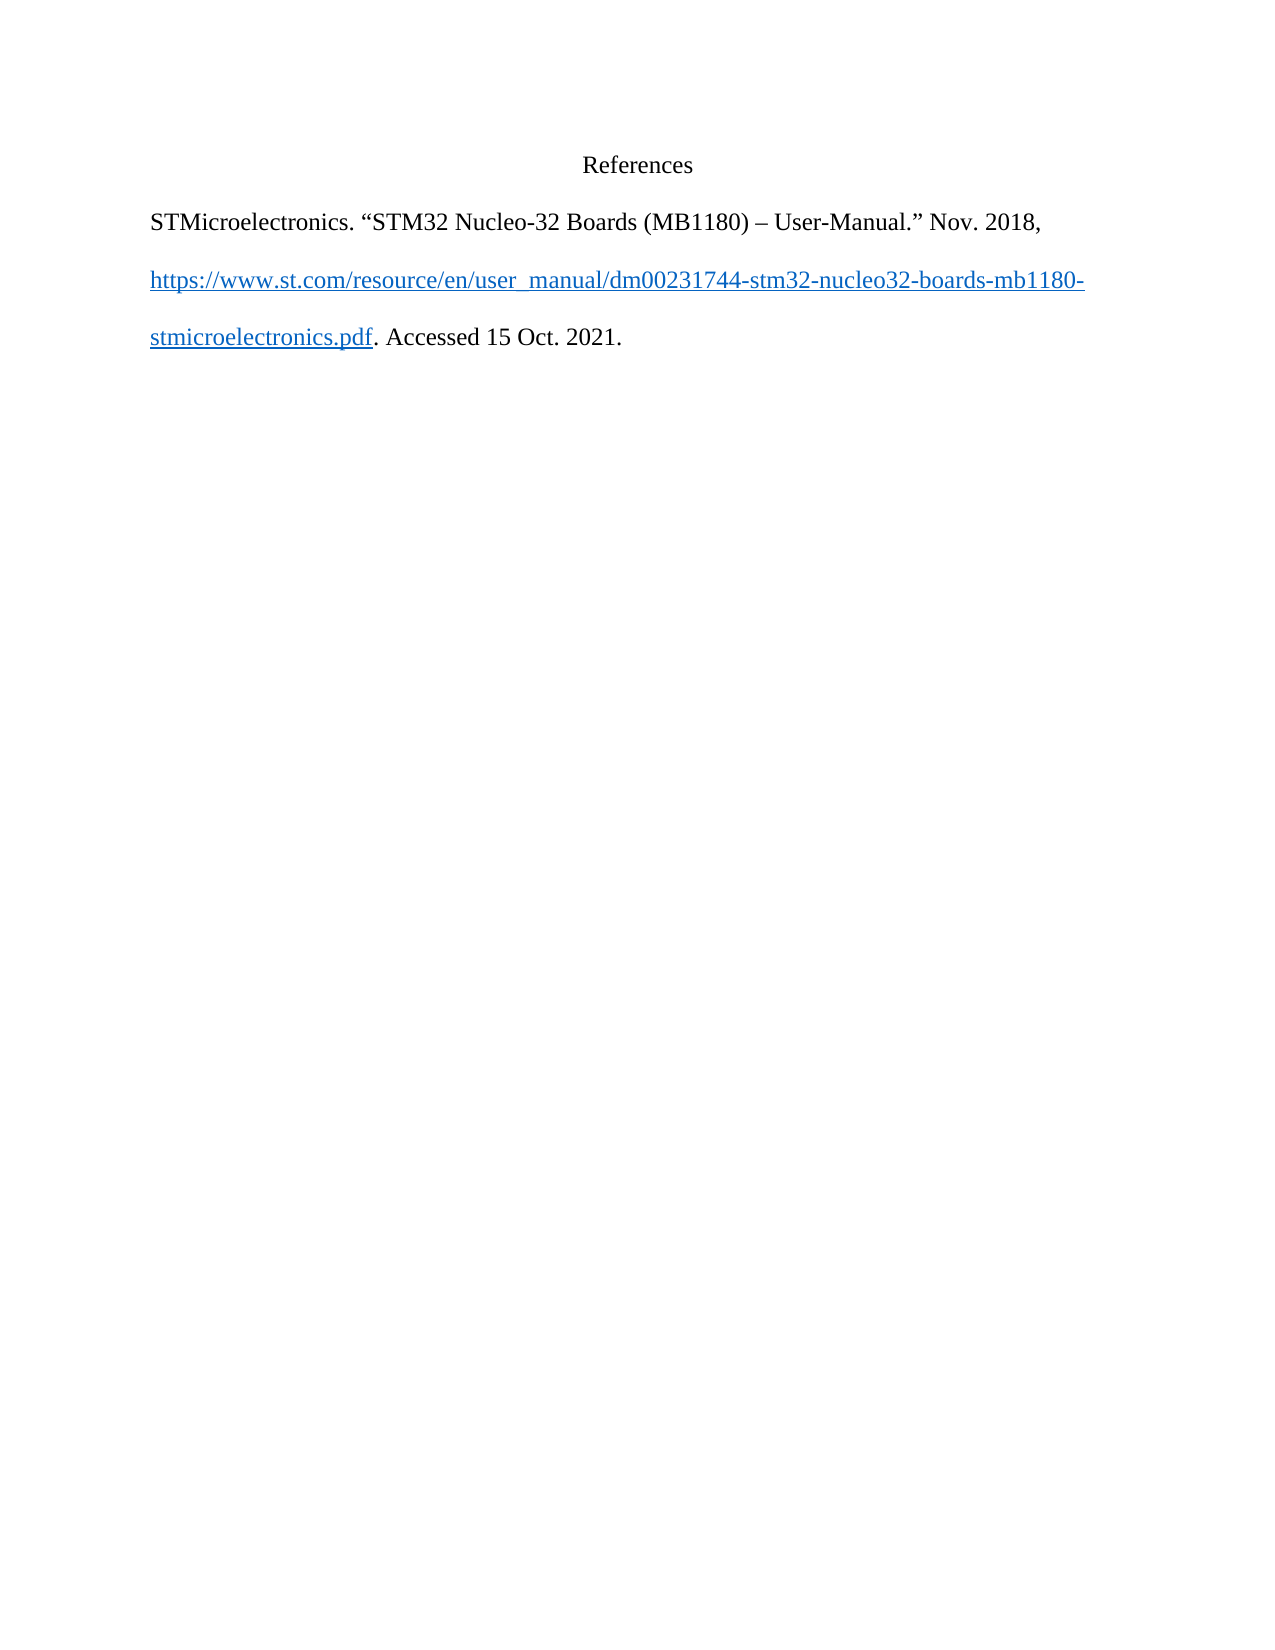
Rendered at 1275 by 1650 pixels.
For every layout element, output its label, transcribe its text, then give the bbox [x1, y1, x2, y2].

text References [150, 150, 1125, 179]
text STMicroelectronics. “STM32 Nucleo-32 Boards (MB1180) – User-Manual.” Nov. 2018, https://www.st.com/resource/en/user_manual/dm00231744-stm32-nucleo32-boards-mb1180-stmicroelectronics.pdf. Accessed 15 Oct. 2021. [150, 207, 1125, 351]
